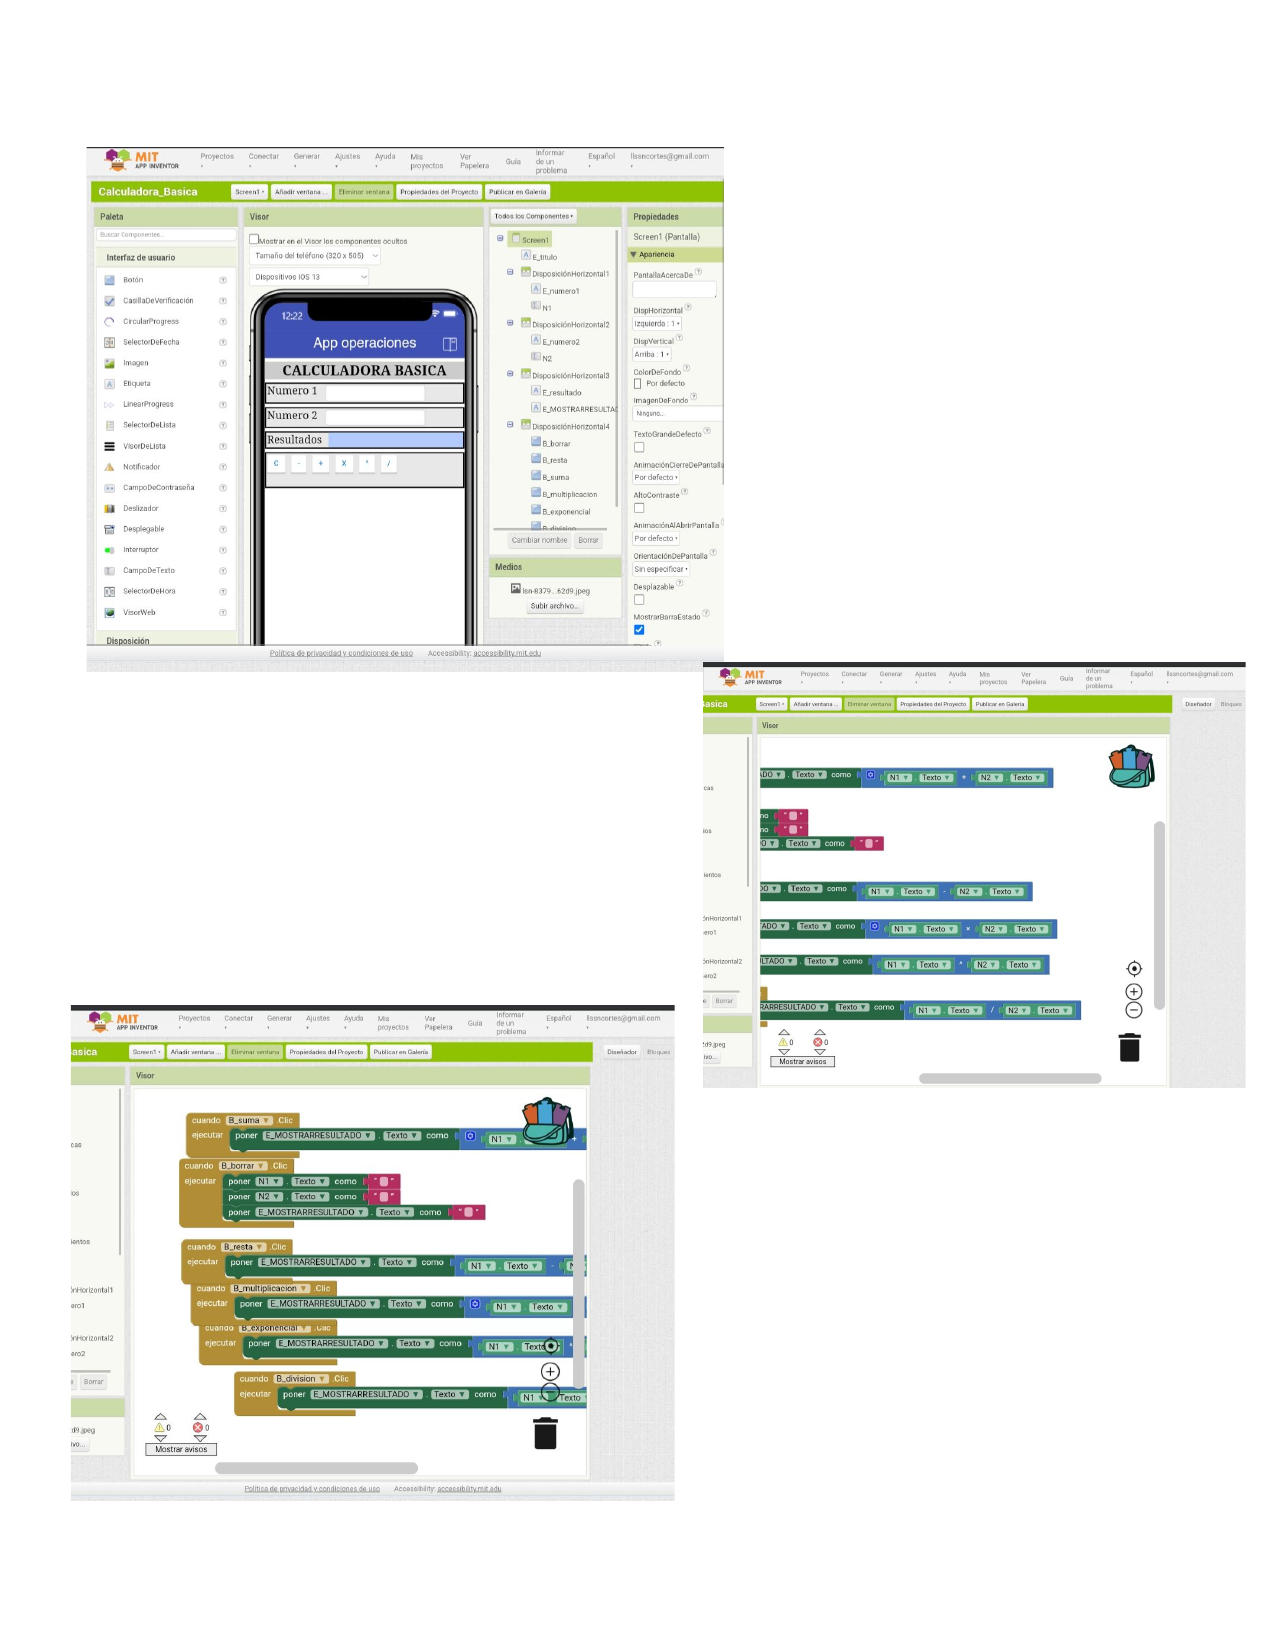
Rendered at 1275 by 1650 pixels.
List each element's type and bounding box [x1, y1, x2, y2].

picture [70, 1005, 675, 1501]
picture [86, 147, 1246, 1088]
